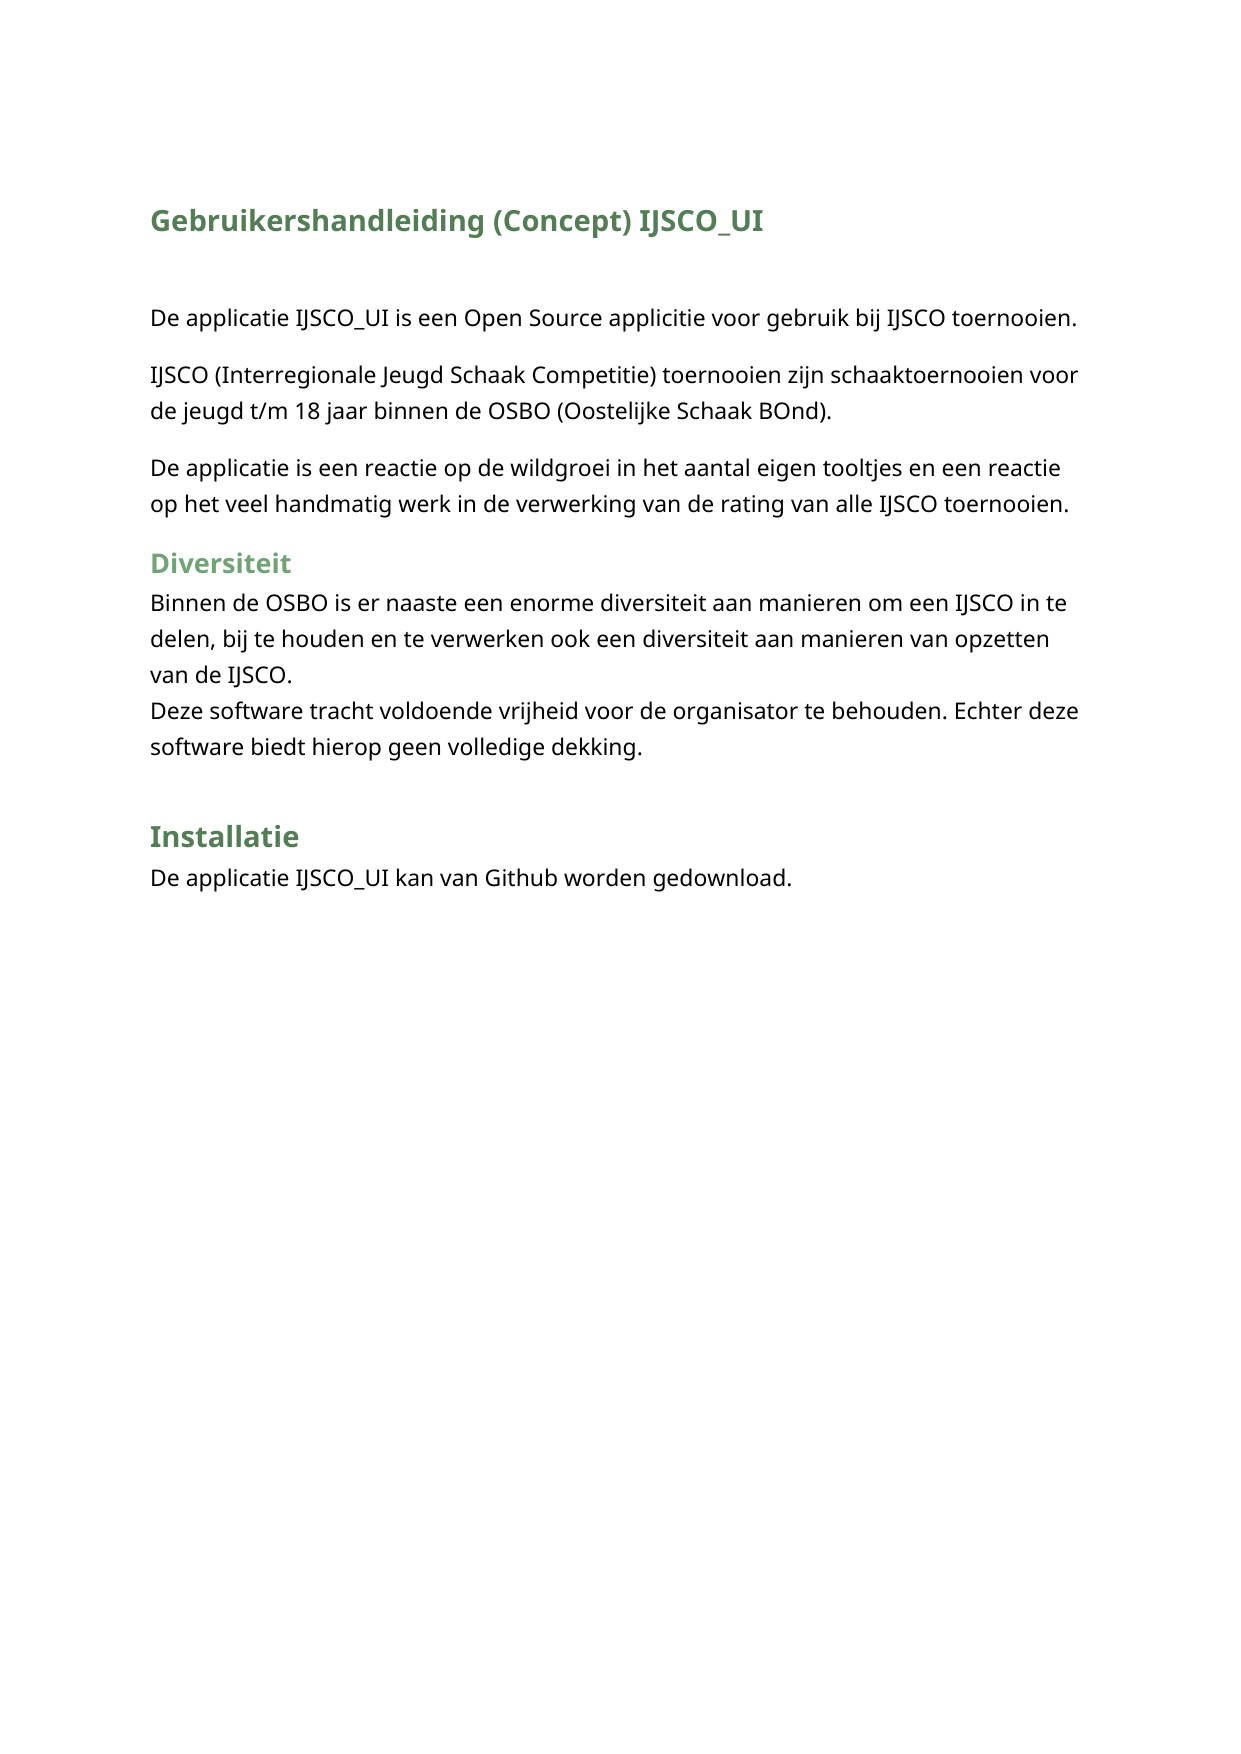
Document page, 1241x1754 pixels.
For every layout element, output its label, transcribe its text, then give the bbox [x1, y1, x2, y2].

subtitle Installatie [150, 817, 1090, 856]
text Binnen de OSBO is er naaste een enorme diversiteit aan manieren om een IJSCO in te delen, bij te houden en te verwerken ook een diversiteit aan manieren van opzetten van de IJSCO. Deze software tracht voldoende vrijheid voor de organisator te behouden. Echter deze software biedt hierop geen volledige dekking. [150, 587, 1090, 762]
text De applicatie IJSCO_UI is een Open Source applicitie voor gebruik bij IJSCO toernooien. [150, 302, 1090, 334]
text IJSCO (Interregionale Jeugd Schaak Competitie) toernooien zijn schaaktoernooien voor de jeugd t/m 18 jaar binnen de OSBO (Oostelijke Schaak BOnd). [150, 359, 1090, 426]
subtitle Gebruikershandleiding (Concept) IJSCO_UI [150, 200, 1090, 240]
subtitle Diversiteit [150, 544, 1090, 581]
text De applicatie is een reactie op de wildgroei in het aantal eigen tooltjes en een reactie op het veel handmatig werk in de verwerking van de rating van alle IJSCO toernooien. [150, 452, 1090, 519]
text De applicatie IJSCO_UI kan van Github worden gedownload. [150, 862, 1090, 893]
